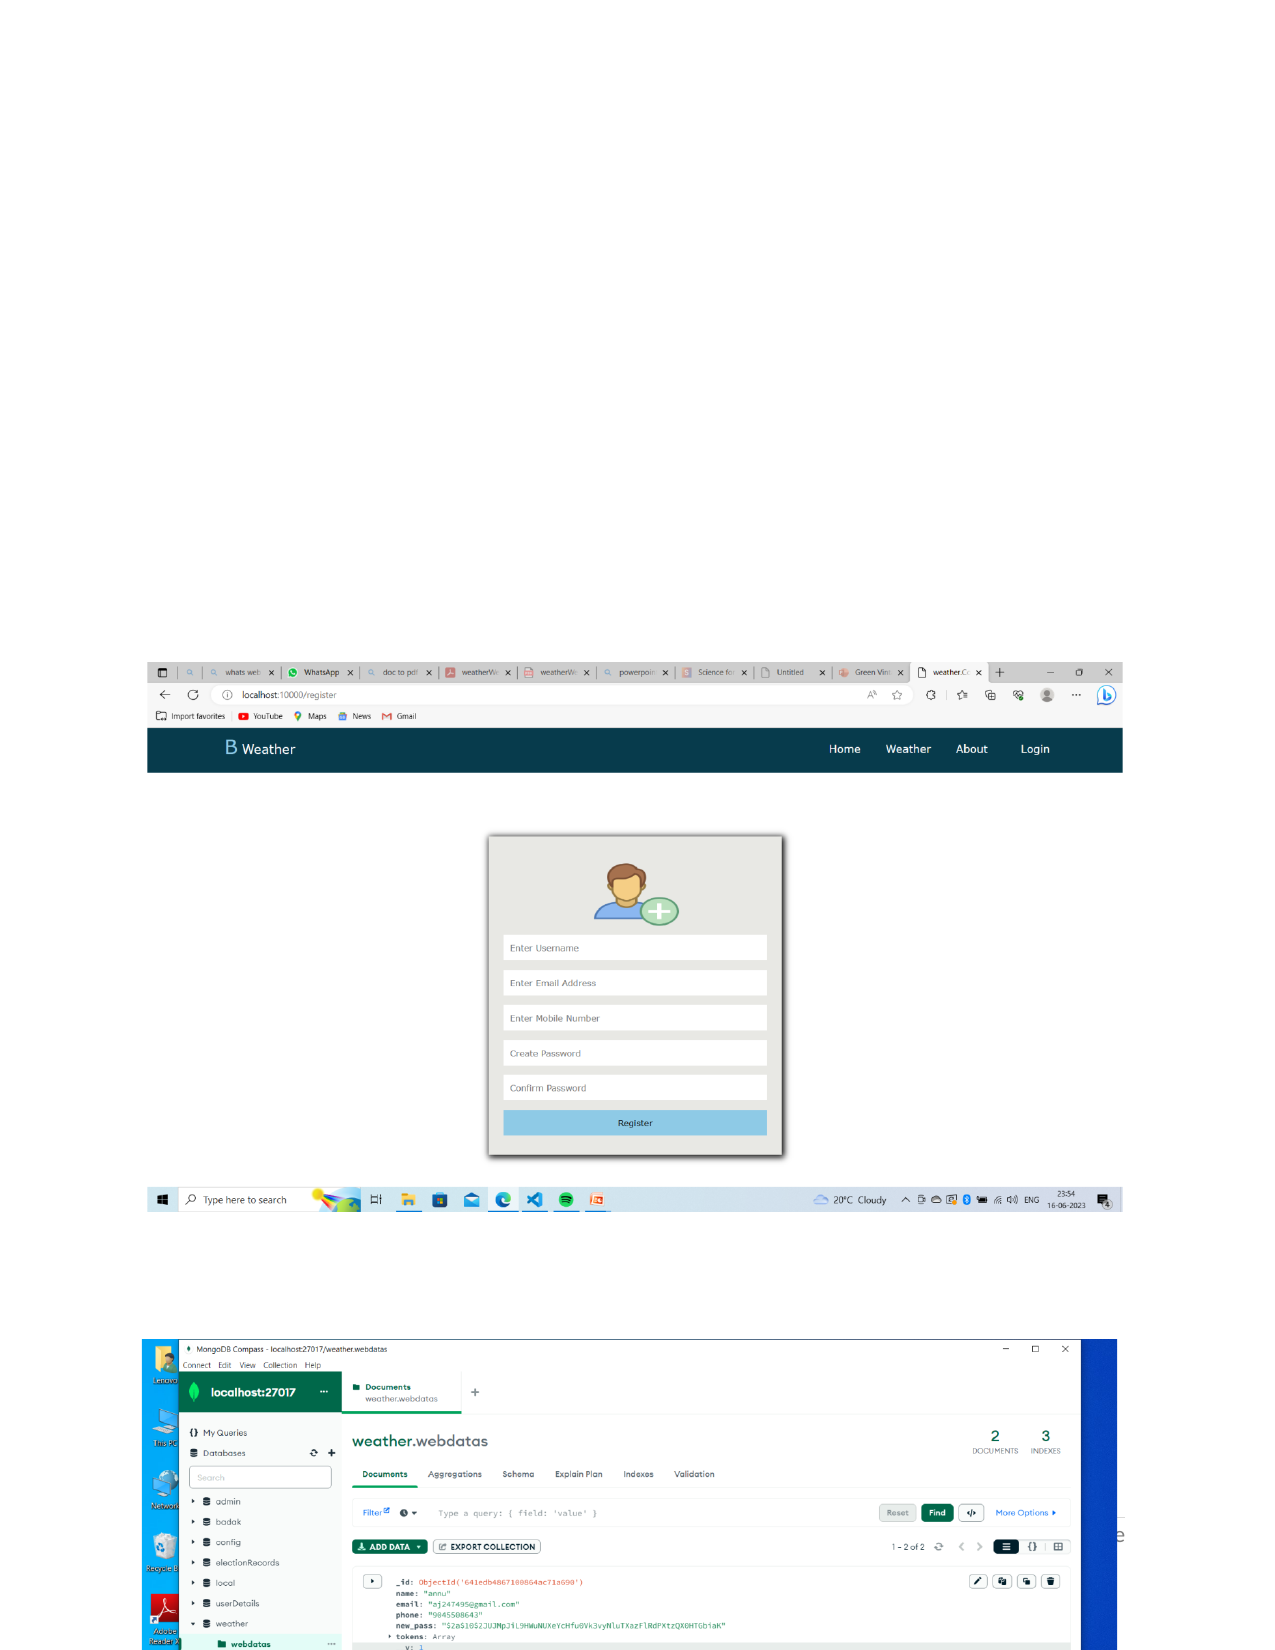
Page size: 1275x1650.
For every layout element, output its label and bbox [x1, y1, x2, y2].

picture [147, 662, 1123, 1212]
picture [150, 1339, 1118, 1650]
picture [156, 1347, 176, 1372]
picture [154, 1533, 176, 1558]
